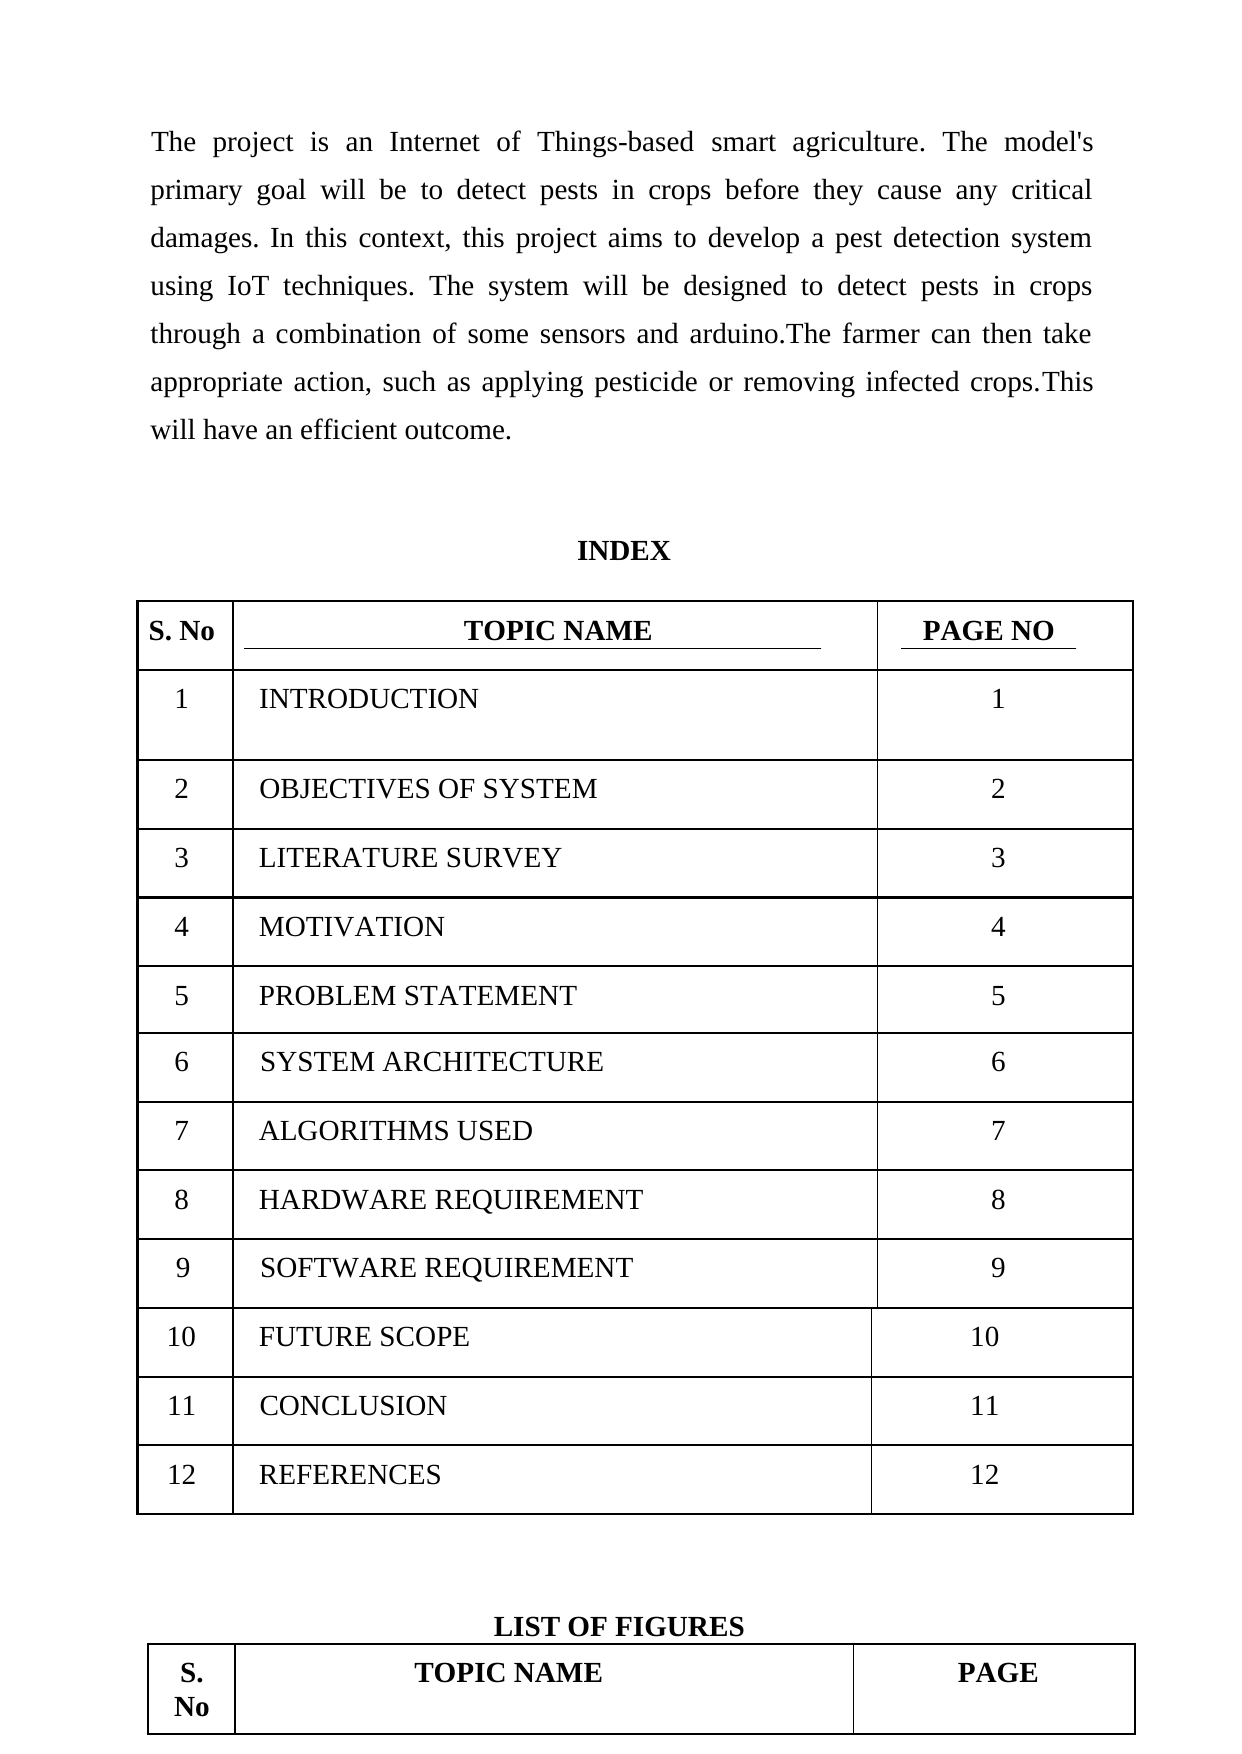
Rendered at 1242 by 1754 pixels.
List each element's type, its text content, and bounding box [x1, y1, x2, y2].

table_cell REFERENCES [234, 1446, 871, 1513]
text INDEX [0, 533, 671, 567]
table_cell 8 [139, 1171, 232, 1238]
table_header TOPIC NAME [236, 1645, 853, 1733]
text The project is an Internet of Things-based smart agriculture. The model's primary goal will be to detect pests in crops before they cause any critical damages. In this context, this project aims to develop a pest detection system using IoT techniques. The system will be designed to detect pests in crops through a combination of some sensors and arduino.The farmer can then take appropriate action, such as applying pesticide or removing infected crops.This will have an efficient outcome. [150, 124, 1094, 446]
table_header PAGE [854, 1645, 1134, 1733]
table_cell PROBLEM STATEMENT [234, 967, 877, 1032]
table_cell CONCLUSION [234, 1378, 871, 1444]
table_cell 11 [872, 1378, 1132, 1444]
table_cell 7 [878, 1103, 1132, 1169]
table_cell 1 [139, 671, 232, 759]
table_cell SYSTEM ARCHITECTURE [234, 1034, 877, 1101]
table_cell 4 [878, 899, 1132, 965]
table_cell 11 [139, 1378, 232, 1444]
table_header S. No [139, 602, 232, 669]
table_cell 6 [878, 1034, 1132, 1101]
table_cell 2 [878, 761, 1132, 828]
table_cell HARDWARE REQUIREMENT [234, 1171, 877, 1238]
table_cell MOTIVATION [234, 899, 877, 965]
table_header TOPIC NAME [234, 602, 877, 669]
table_cell OBJECTIVES OF SYSTEM [234, 761, 877, 828]
table_cell 12 [872, 1446, 1132, 1513]
table_cell FUTURE SCOPE [234, 1309, 871, 1376]
table_cell 10 [139, 1309, 232, 1376]
table_header PAGE NO [878, 602, 1132, 669]
table_cell 3 [139, 830, 232, 896]
table_cell 12 [139, 1446, 232, 1513]
table_cell 5 [139, 967, 232, 1032]
table_cell 10 [872, 1309, 1132, 1376]
table_cell LITERATURE SURVEY [234, 830, 877, 896]
table_header S. No [149, 1645, 234, 1733]
table_cell 8 [878, 1171, 1132, 1238]
table_cell ALGORITHMS USED [234, 1103, 877, 1169]
table_cell 6 [139, 1034, 232, 1101]
table_cell 5 [878, 967, 1132, 1032]
table_cell 4 [139, 899, 232, 965]
table_cell 9 [139, 1240, 232, 1307]
table_cell 2 [139, 761, 232, 828]
table_cell 1 [878, 671, 1132, 759]
table_cell SOFTWARE REQUIREMENT [234, 1240, 877, 1307]
text LIST OF FIGURES [0, 1609, 744, 1643]
table_cell 7 [139, 1103, 232, 1169]
table_cell INTRODUCTION [234, 671, 877, 759]
table_cell 9 [878, 1240, 1132, 1307]
table_cell 3 [878, 830, 1132, 896]
